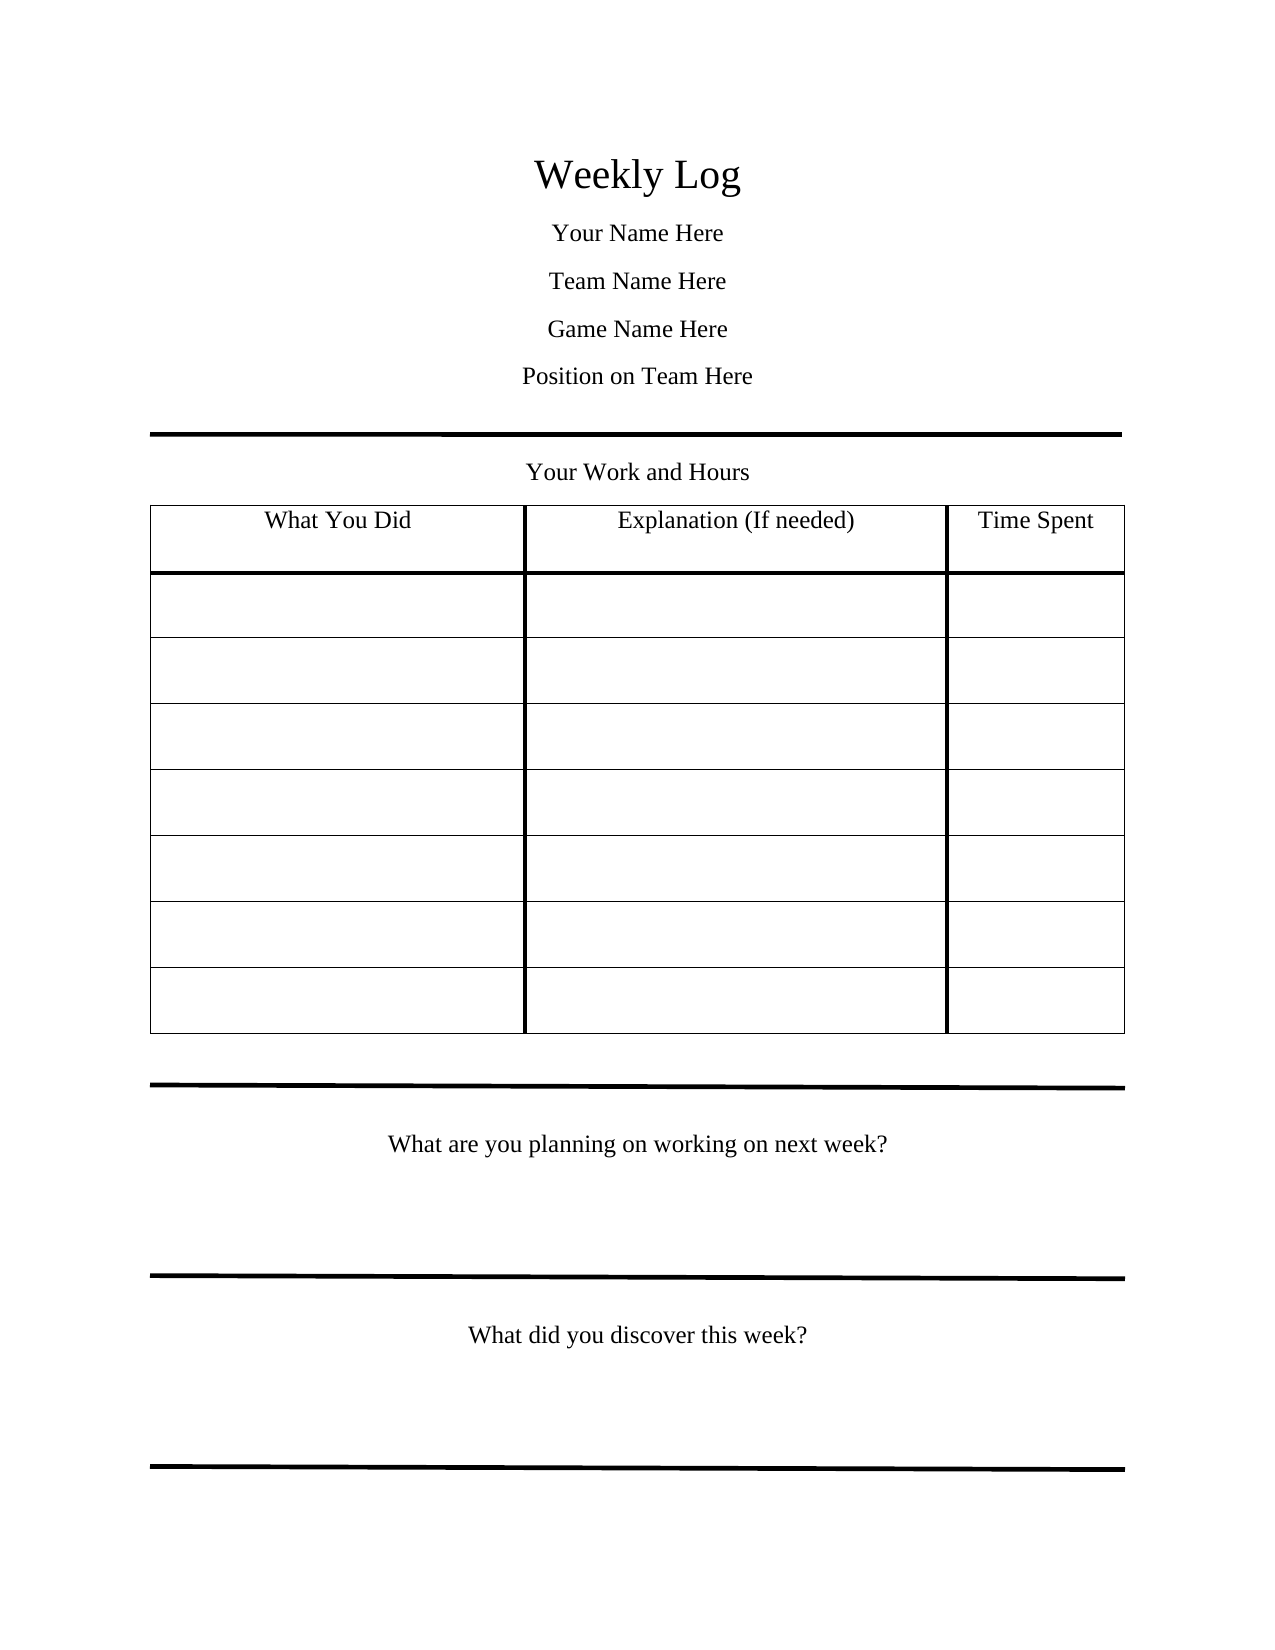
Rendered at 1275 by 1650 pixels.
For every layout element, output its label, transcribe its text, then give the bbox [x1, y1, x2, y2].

table_cell [527, 968, 945, 1033]
table_cell [949, 968, 1124, 1033]
text Your Work and Hours [150, 457, 1125, 486]
table_cell [151, 902, 523, 967]
table_cell [151, 704, 523, 769]
text Weekly Log [150, 150, 1125, 198]
table_cell [151, 770, 523, 835]
table_cell [949, 704, 1124, 769]
table_cell [949, 770, 1124, 835]
table_cell [527, 704, 945, 769]
table_cell [527, 836, 945, 901]
table_cell [949, 575, 1124, 637]
text Your Name Here [150, 218, 1125, 247]
table_header Explanation (If needed) [527, 506, 945, 571]
text What are you planning on working on next week? [150, 1129, 1125, 1158]
table_cell [527, 575, 945, 637]
table_header What You Did [151, 506, 523, 571]
text Game Name Here [150, 314, 1125, 342]
table_cell [151, 575, 523, 637]
table_cell [527, 770, 945, 835]
table_header Time Spent [949, 506, 1124, 571]
table_cell [527, 902, 945, 967]
table_cell [151, 836, 523, 901]
text Team Name Here [150, 266, 1125, 295]
text What did you discover this week? [150, 1320, 1125, 1349]
table_cell [527, 638, 945, 703]
table_cell [949, 902, 1124, 967]
table_cell [151, 638, 523, 703]
table_cell [151, 968, 523, 1033]
table_cell [949, 836, 1124, 901]
text Position on Team Here [150, 361, 1125, 390]
table_cell [949, 638, 1124, 703]
